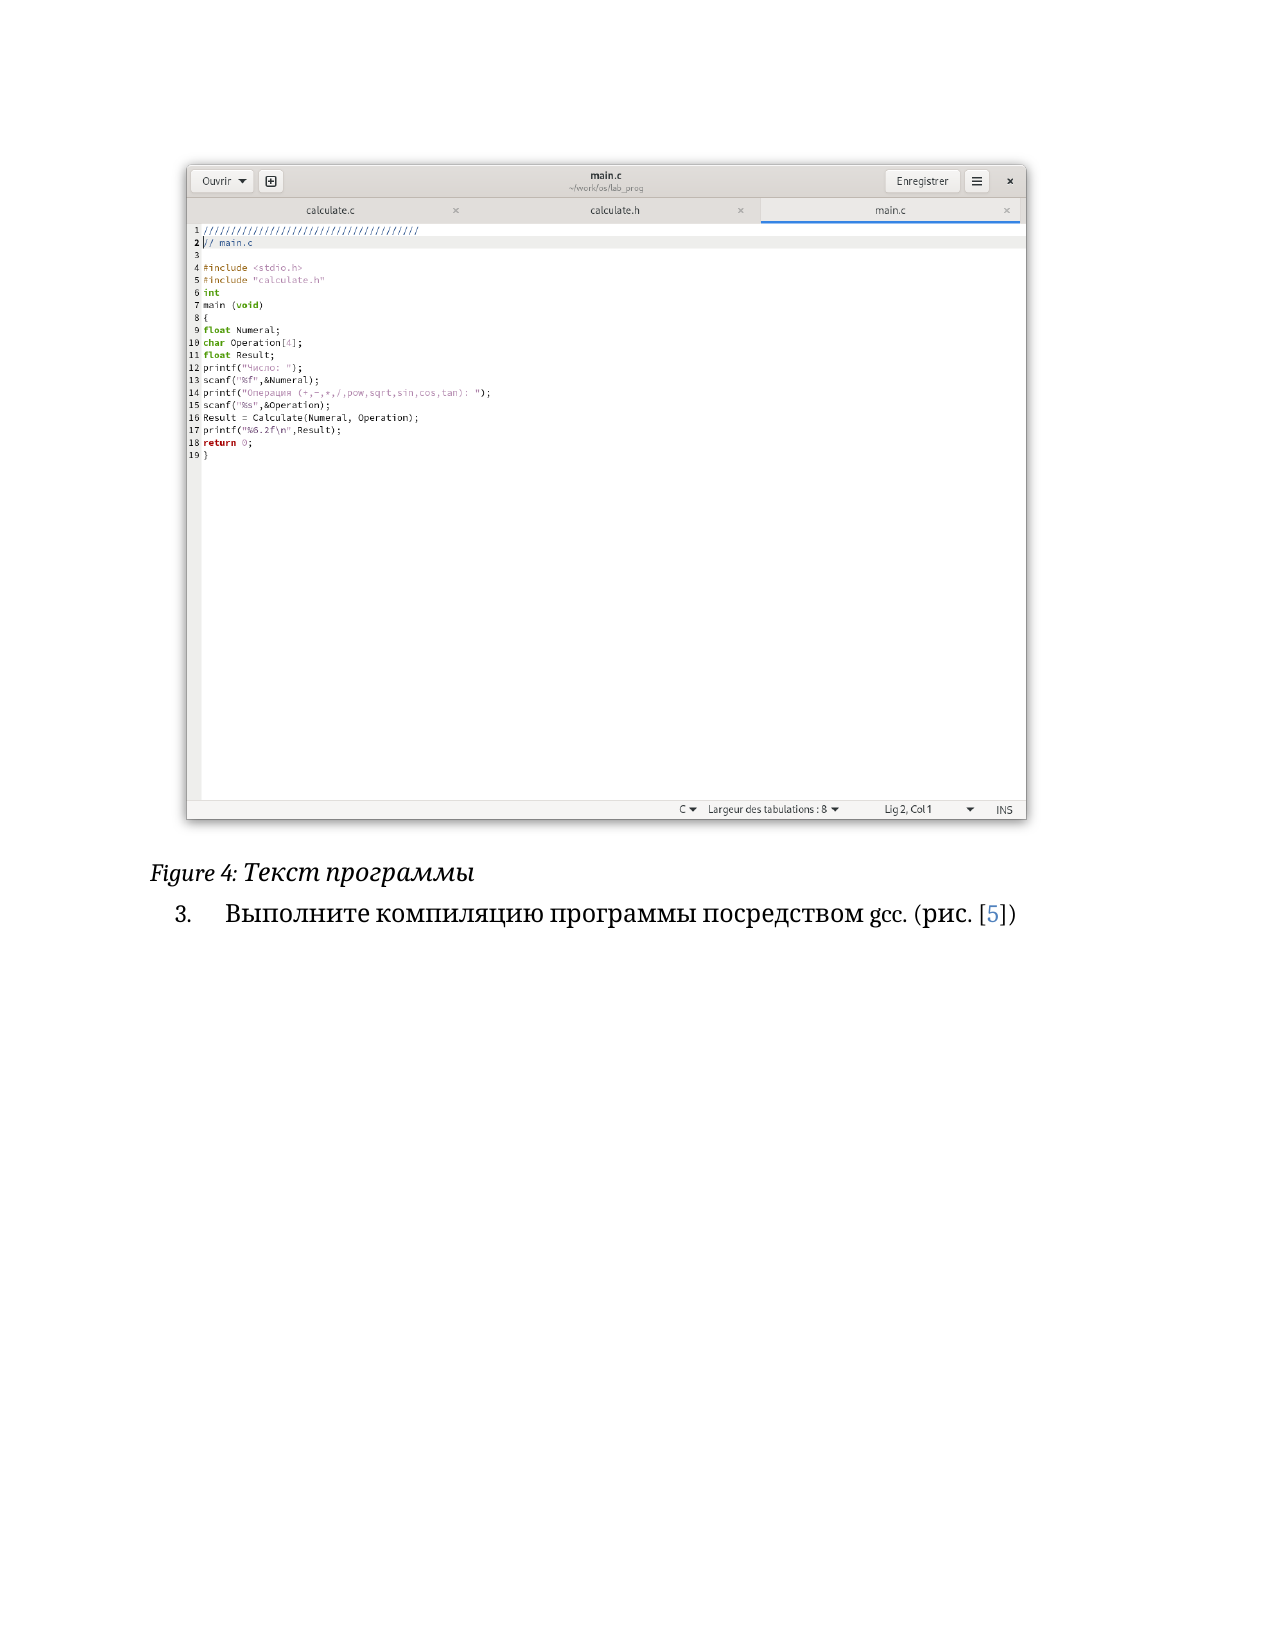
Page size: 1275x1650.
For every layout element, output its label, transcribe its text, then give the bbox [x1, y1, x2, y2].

text Figure 4: Текст программы [150, 859, 1125, 888]
list Выполните компиляцию программы посредством gcc. (рис. [5]) [175, 900, 1125, 929]
picture [168, 150, 1044, 839]
